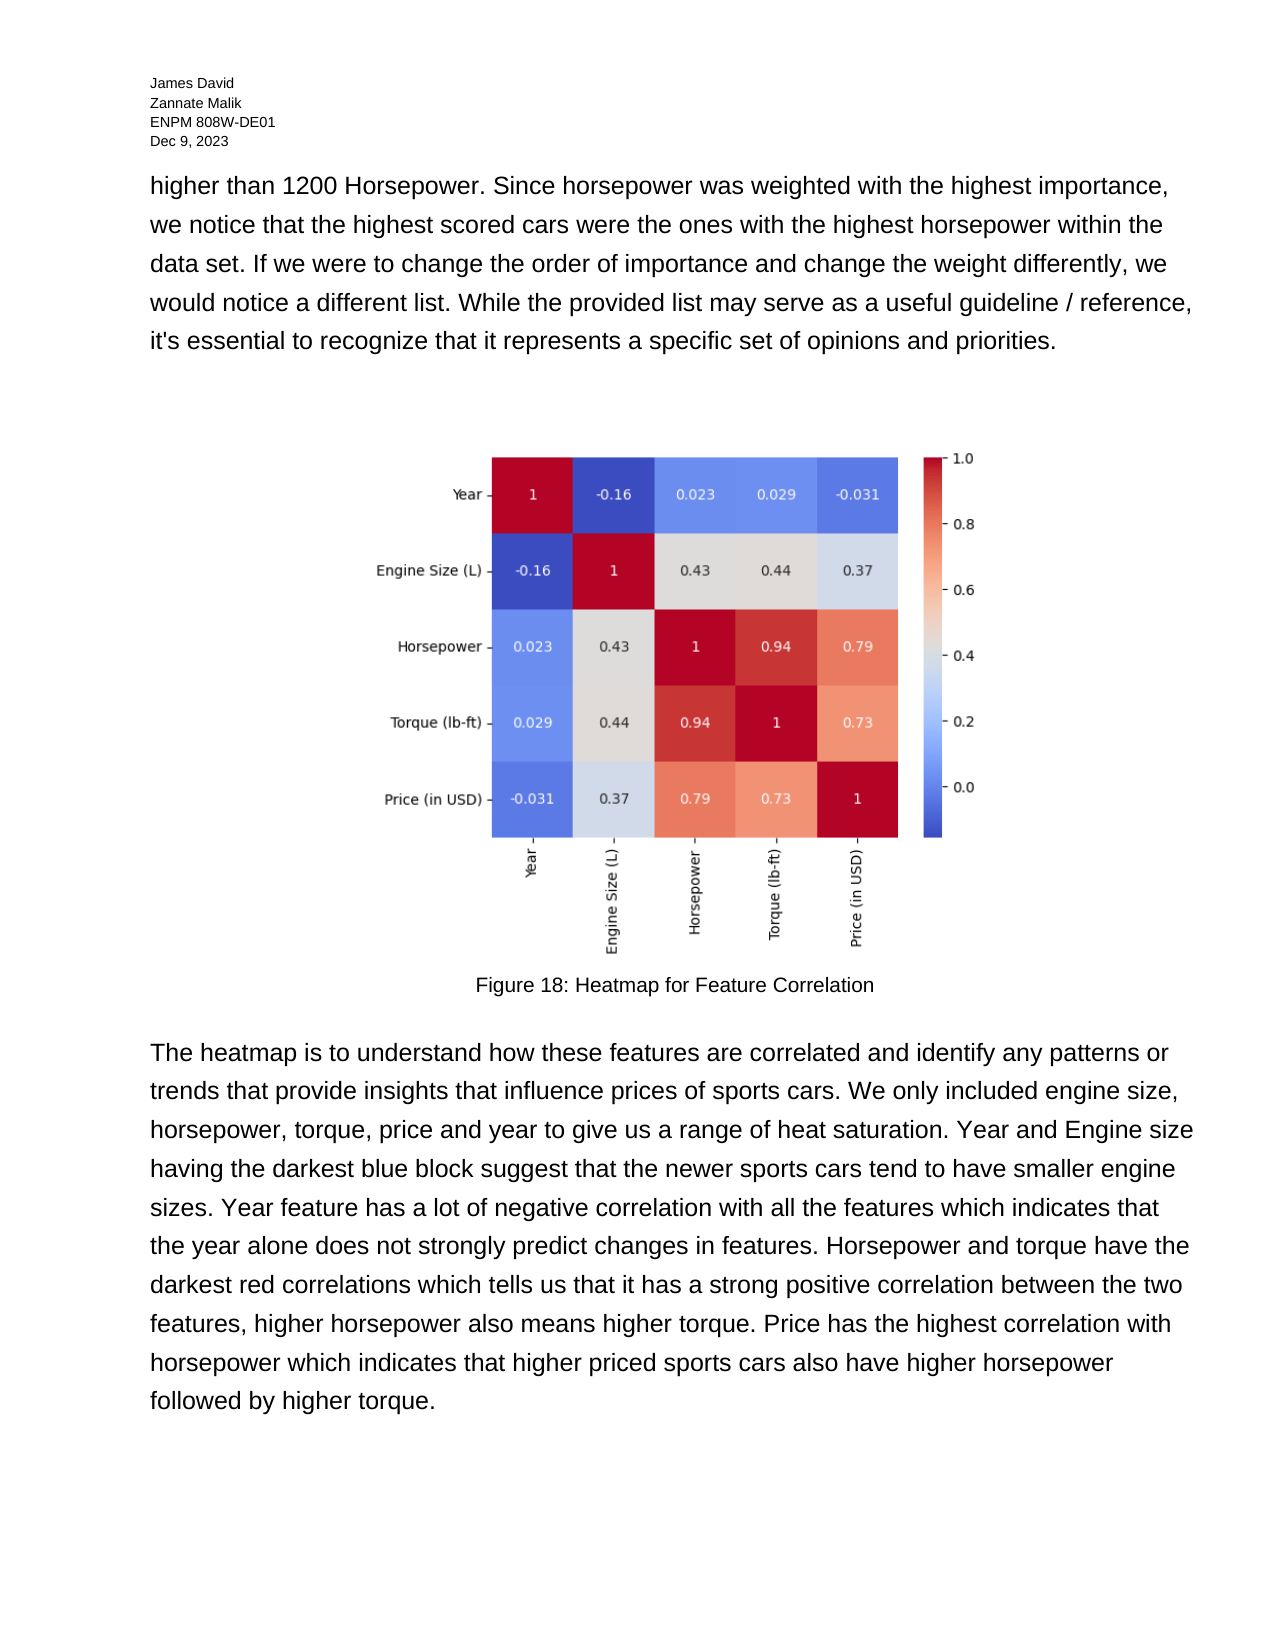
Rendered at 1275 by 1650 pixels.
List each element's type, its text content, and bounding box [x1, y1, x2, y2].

picture [366, 442, 984, 964]
text The heatmap is to understand how these features are correlated and identify any patterns or trends that provide insights that influence prices of sports cars. We only included engine size, horsepower, torque, price and year to give us a range of heat saturation. Year and Engine size having the darkest blue block suggest that the newer sports cars tend to have smaller engine sizes. Year feature has a lot of negative correlation with all the features which indicates that the year alone does not strongly predict changes in features. Horsepower and torque have the darkest red correlations which tells us that it has a strong positive correlation between the two features, higher horsepower also means higher torque. Price has the highest correlation with horsepower which indicates that higher priced sports cars also have higher horsepower followed by higher torque. [150, 1038, 1200, 1415]
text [150, 171, 1200, 355]
text Figure 18: Heatmap for Feature Correlation [150, 973, 1200, 997]
